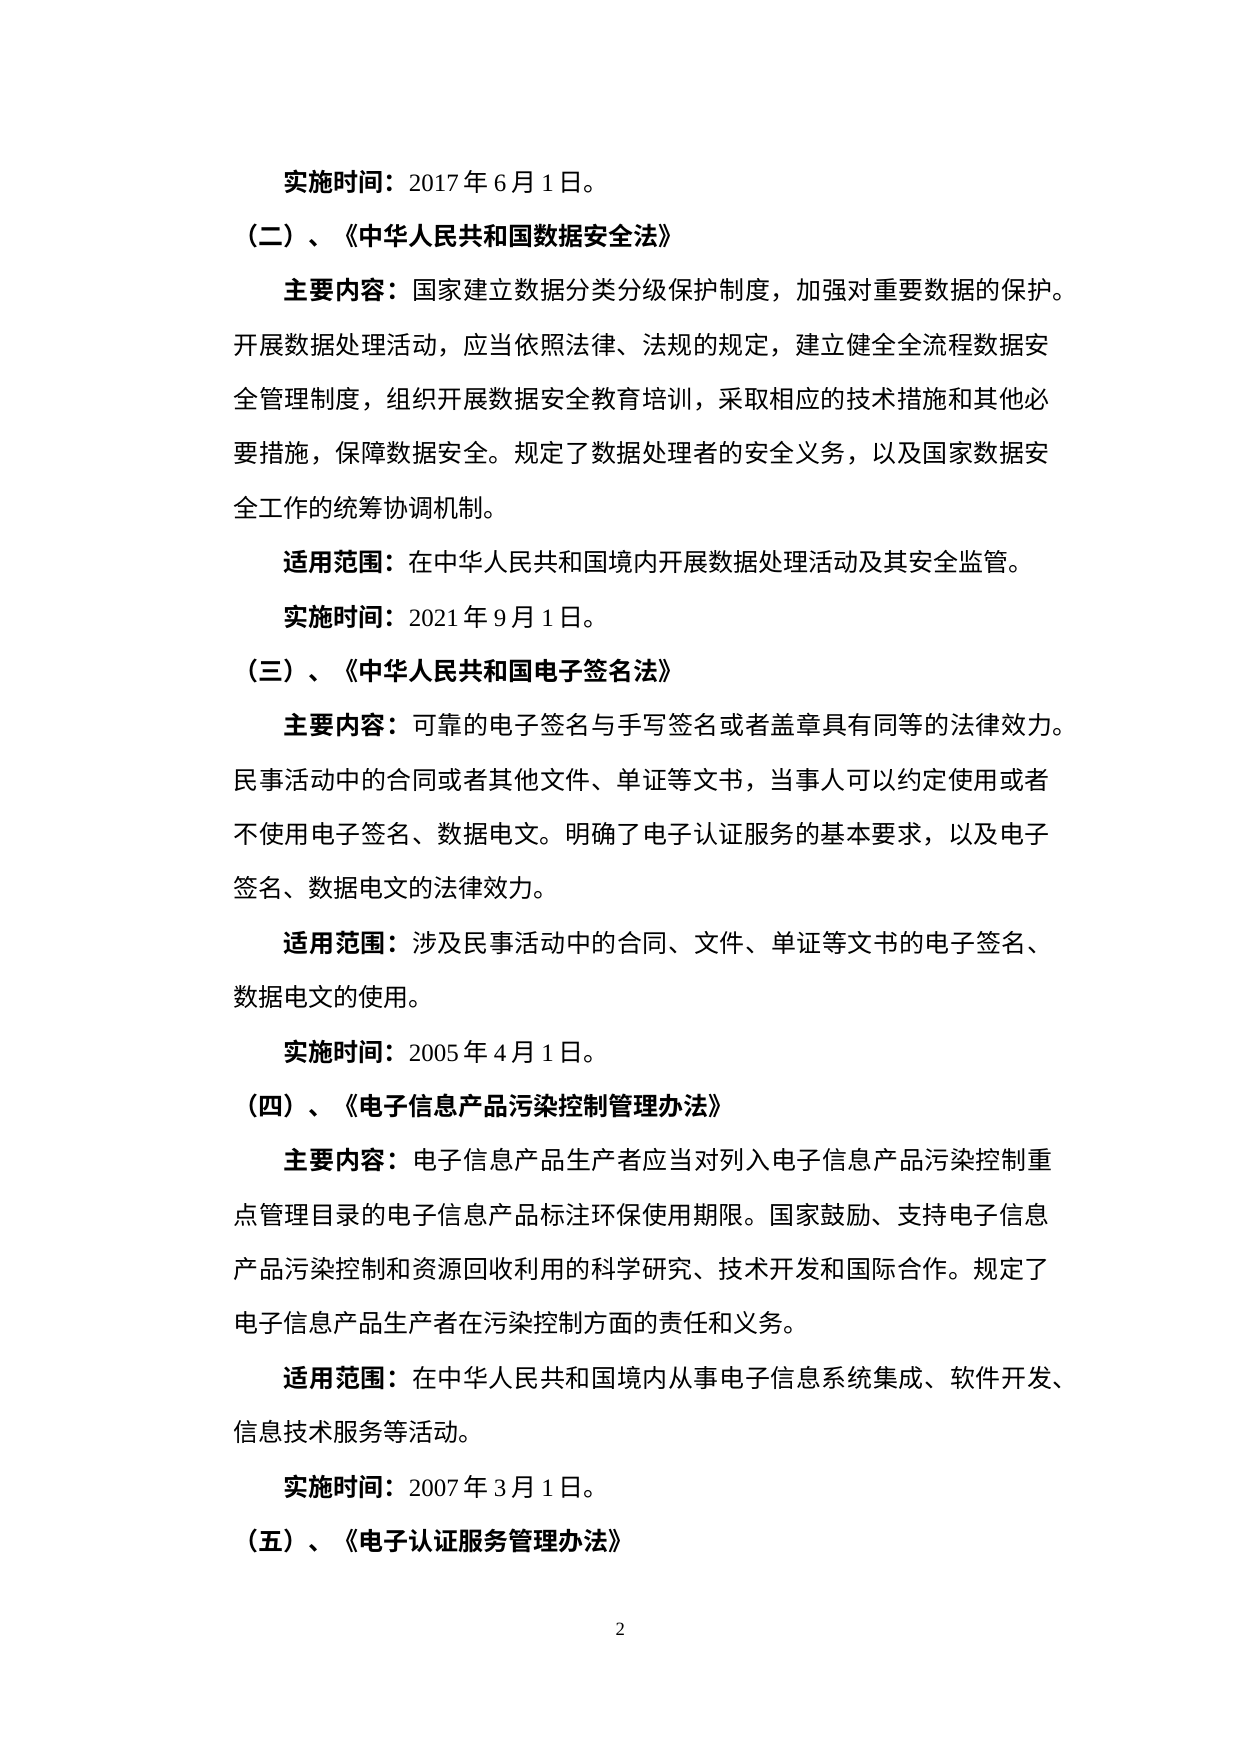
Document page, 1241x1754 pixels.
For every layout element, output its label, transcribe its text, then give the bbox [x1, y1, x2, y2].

text （五）、《电子认证服务管理办法》 [233, 1521, 1053, 1558]
text 适用范围：在中华人民共和国境内开展数据处理活动及其安全监管。 [233, 543, 1053, 579]
text 实施时间：2007年3月1日。 [233, 1467, 1053, 1503]
text 实施时间：2021年9月1日。 [233, 597, 1053, 633]
text 适用范围：在中华人民共和国境内从事电子信息系统集成、软件开发、信息技术服务等活动。 [233, 1358, 1053, 1449]
text 实施时间：2017年6月1日。 [233, 162, 1053, 198]
text （二）、《中华人民共和国数据安全法》 [233, 216, 1053, 253]
text 实施时间：2005年4月1日。 [233, 1032, 1053, 1068]
text 主要内容：国家建立数据分类分级保护制度，加强对重要数据的保护。开展数据处理活动，应当依照法律、法规的规定，建立健全全流程数据安全管理制度，组织开展数据安全教育培训，采取相应的技术措施和其他必要措施，保障数据安全。规定了数据处理者的安全义务，以及国家数据安全工作的统筹协调机制。 [233, 271, 1053, 524]
text 主要内容：可靠的电子签名与手写签名或者盖章具有同等的法律效力。民事活动中的合同或者其他文件、单证等文书，当事人可以约定使用或者不使用电子签名、数据电文。明确了电子认证服务的基本要求，以及电子签名、数据电文的法律效力。 [233, 706, 1053, 905]
text 适用范围：涉及民事活动中的合同、文件、单证等文书的电子签名、数据电文的使用。 [233, 923, 1053, 1014]
text 主要内容：电子信息产品生产者应当对列入电子信息产品污染控制重点管理目录的电子信息产品标注环保使用期限。国家鼓励、支持电子信息产品污染控制和资源回收利用的科学研究、技术开发和国际合作。规定了电子信息产品生产者在污染控制方面的责任和义务。 [233, 1141, 1053, 1340]
text （四）、《电子信息产品污染控制管理办法》 [233, 1086, 1053, 1123]
text （三）、《中华人民共和国电子签名法》 [233, 651, 1053, 688]
